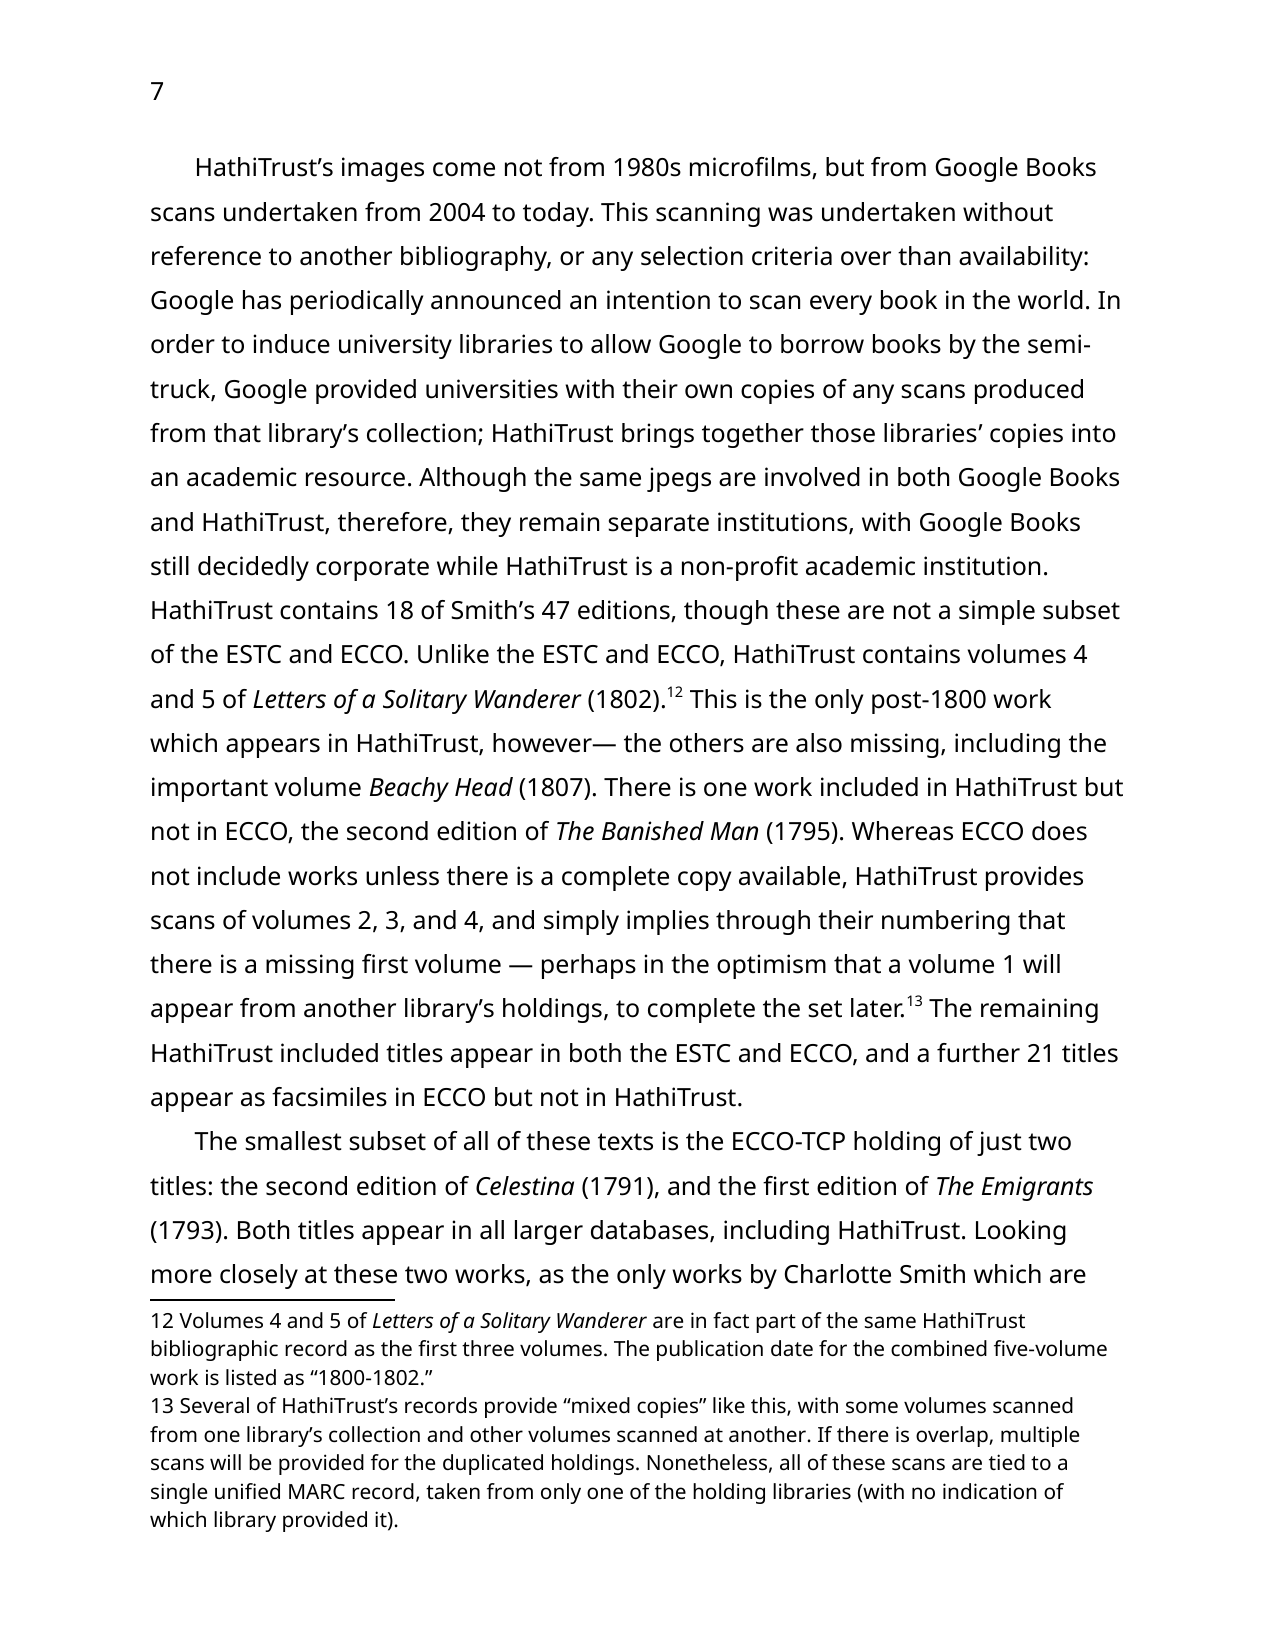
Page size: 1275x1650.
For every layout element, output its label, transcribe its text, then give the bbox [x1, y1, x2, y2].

text HathiTrust’s images come not from 1980s microfilms, but from Google Books scans undertaken from 2004 to today. This scanning was undertaken without reference to another bibliography, or any selection criteria over than availability: Google has periodically announced an intention to scan every book in the world. In order to induce university libraries to allow Google to borrow books by the semi-truck, Google provided universities with their own copies of any scans produced from that library’s collection; HathiTrust brings together those libraries’ copies into an academic resource. Although the same jpegs are involved in both Google Books and HathiTrust, therefore, they remain separate institutions, with Google Books still decidedly corporate while HathiTrust is a non-profit academic institution. HathiTrust contains 18 of Smith’s 47 editions, though these are not a simple subset of the ESTC and ECCO. Unlike the ESTC and ECCO, HathiTrust contains volumes 4 and 5 of Letters of a Solitary Wanderer (1802). This is the only post-1800 work which appears in HathiTrust, however— the others are also missing, including the important volume Beachy Head (1807). There is one work included in HathiTrust but not in ECCO, the second edition of The Banished Man (1795). Whereas ECCO does not include works unless there is a complete copy available, HathiTrust provides scans of volumes 2, 3, and 4, and simply implies through their numbering that there is a missing first volume — perhaps in the optimism that a volume 1 will appear from another library’s holdings, to complete the set later. The remaining HathiTrust included titles appear in both the ESTC and ECCO, and a further 21 titles appear as facsimiles in ECCO but not in HathiTrust. [150, 150, 1125, 1114]
